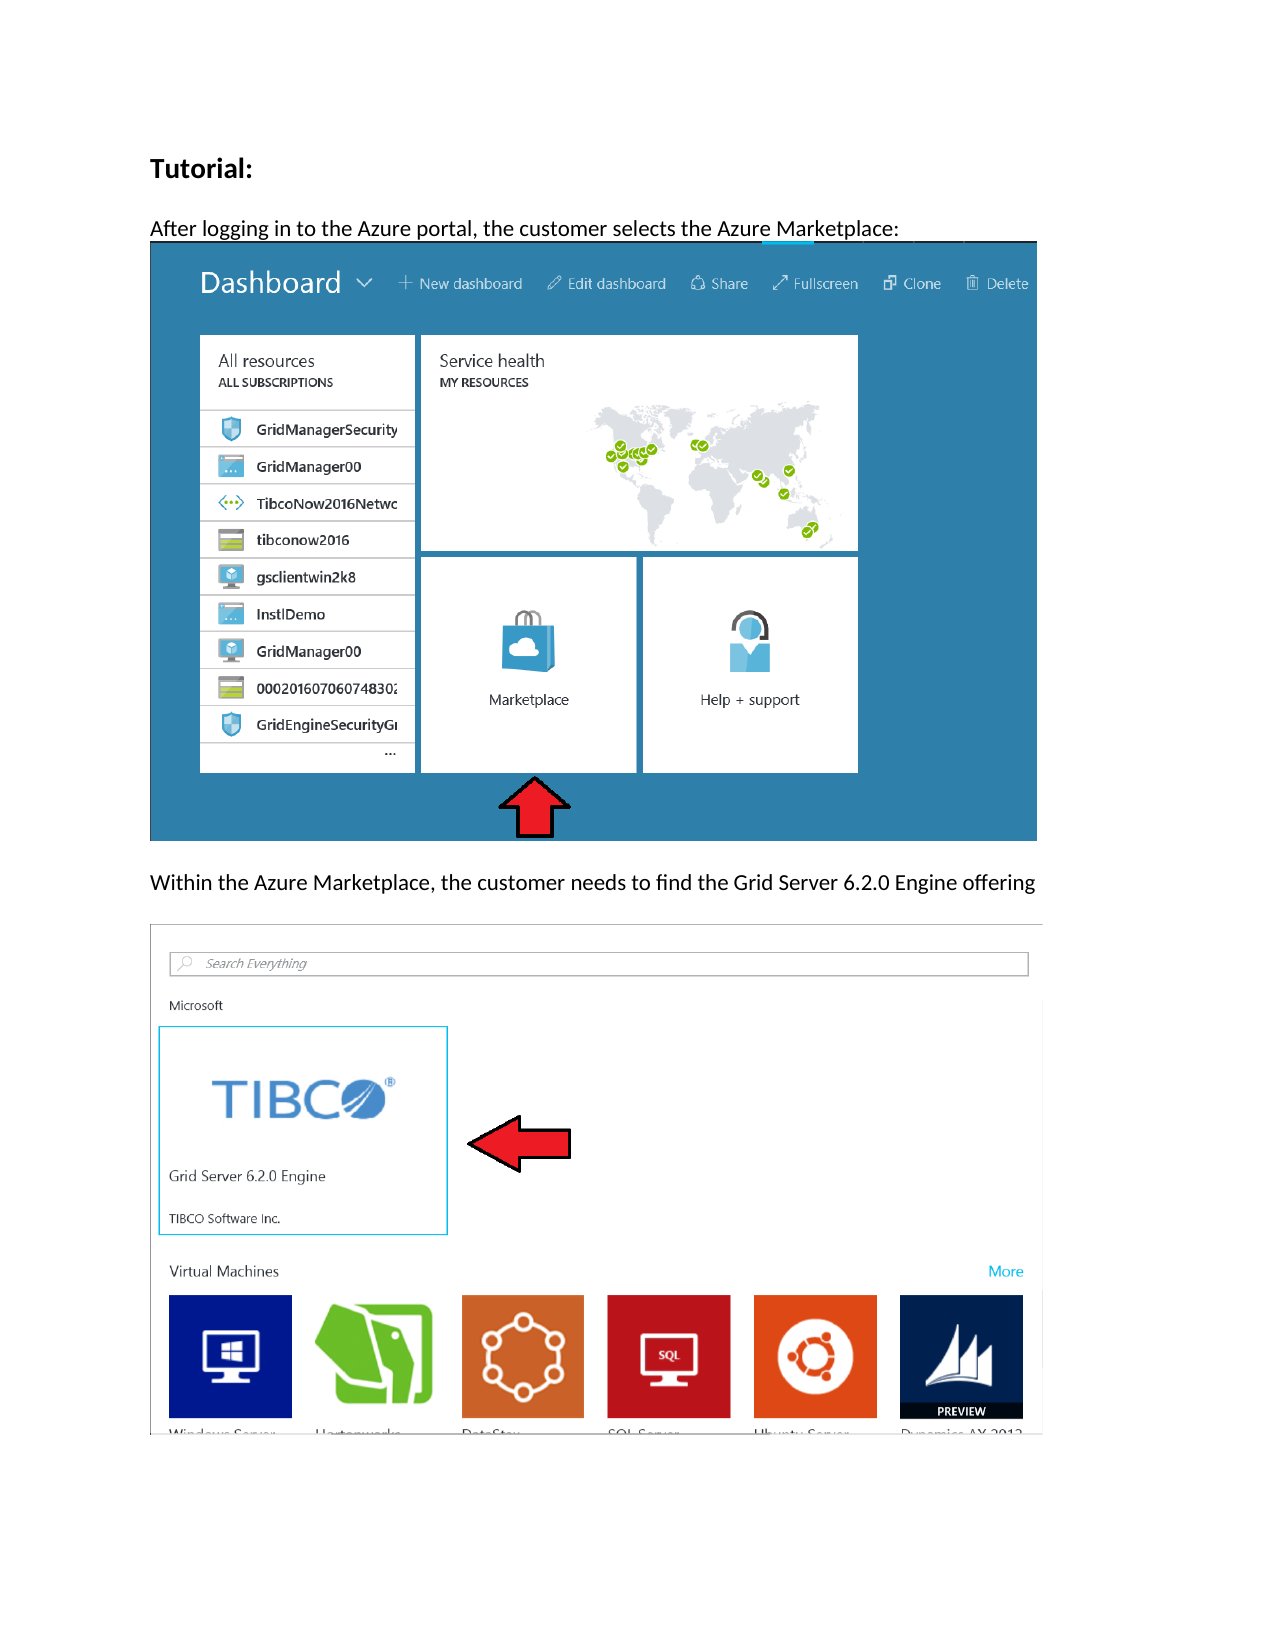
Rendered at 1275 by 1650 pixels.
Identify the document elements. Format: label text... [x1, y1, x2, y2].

picture [150, 924, 1043, 1435]
text After logging in to the Azure portal, the customer selects the Azure Marketplace: [150, 214, 1125, 242]
picture [150, 241, 1037, 841]
text Within the Azure Marketplace, the customer needs to find the Grid Server 6.2.0 Engine offering [150, 868, 1125, 897]
text Tutorial: [150, 150, 1125, 186]
